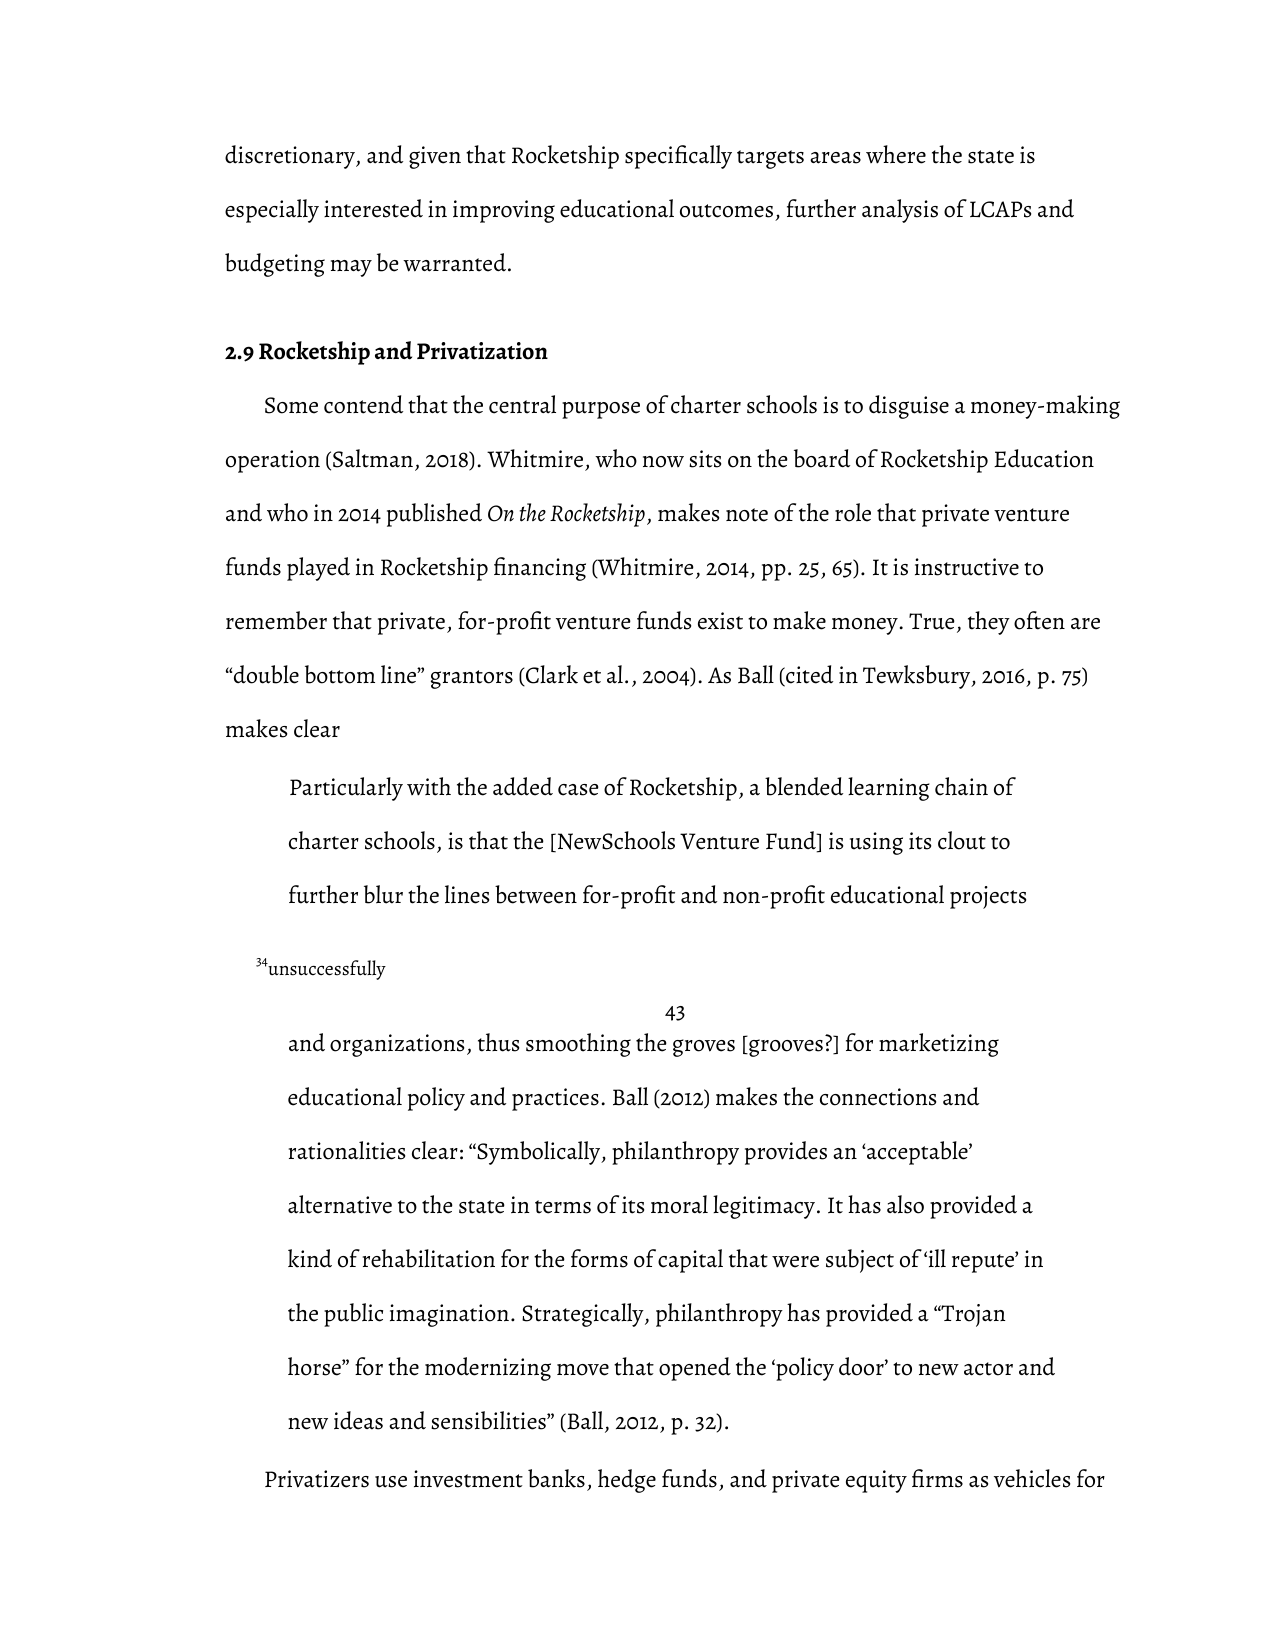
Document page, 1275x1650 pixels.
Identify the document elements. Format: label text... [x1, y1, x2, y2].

text 2.9 Rocketship and Privatization [225, 335, 1127, 368]
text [226, 1463, 1123, 1496]
text Some contend that the central purpose of charter schools is to disguise a money-making operation (Saltman, 2018). Whitmire, who now sits on the board of Rocketship Education and who in 2014 published On the Rocketship, makes note of the role that private venture funds played in Rocketship financing (Whitmire, 2014, pp. 25, 65). It is instructive to remember that private, for-profit venture funds exist to make money. True, they often are “double bottom line” grantors (Clark et al., 2004). As Ball (cited in Tewksbury, 2016, p. 75) makes clear [225, 389, 1121, 746]
text and organizations, thus smoothing the groves [grooves?] for marketizing educational policy and practices. Ball (2012) makes the connections and rationalities clear: “Symbolically, philanthropy provides an ‘acceptable’ alternative to the state in terms of its moral legitimacy. It has also provided a kind of rehabilitation for the forms of capital that were subject of ‘ill repute’ in the public imagination. Strategically, philanthropy has provided a “Trojan horse” for the modernizing move that opened the ‘policy door’ to new actor and new ideas and sensibilities” (Ball, 2012, p. 32). [287, 1027, 1061, 1438]
text Particularly with the added case of Rocketship, a blended learning chain of charter schools, is that the [NewSchools Venture Fund] is using its clout to further blur the lines between for-profit and non-profit educational projects [288, 771, 1054, 912]
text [224, 139, 1123, 280]
text 34unsuccessfully [256, 951, 1127, 984]
text 43 [224, 994, 1127, 1027]
